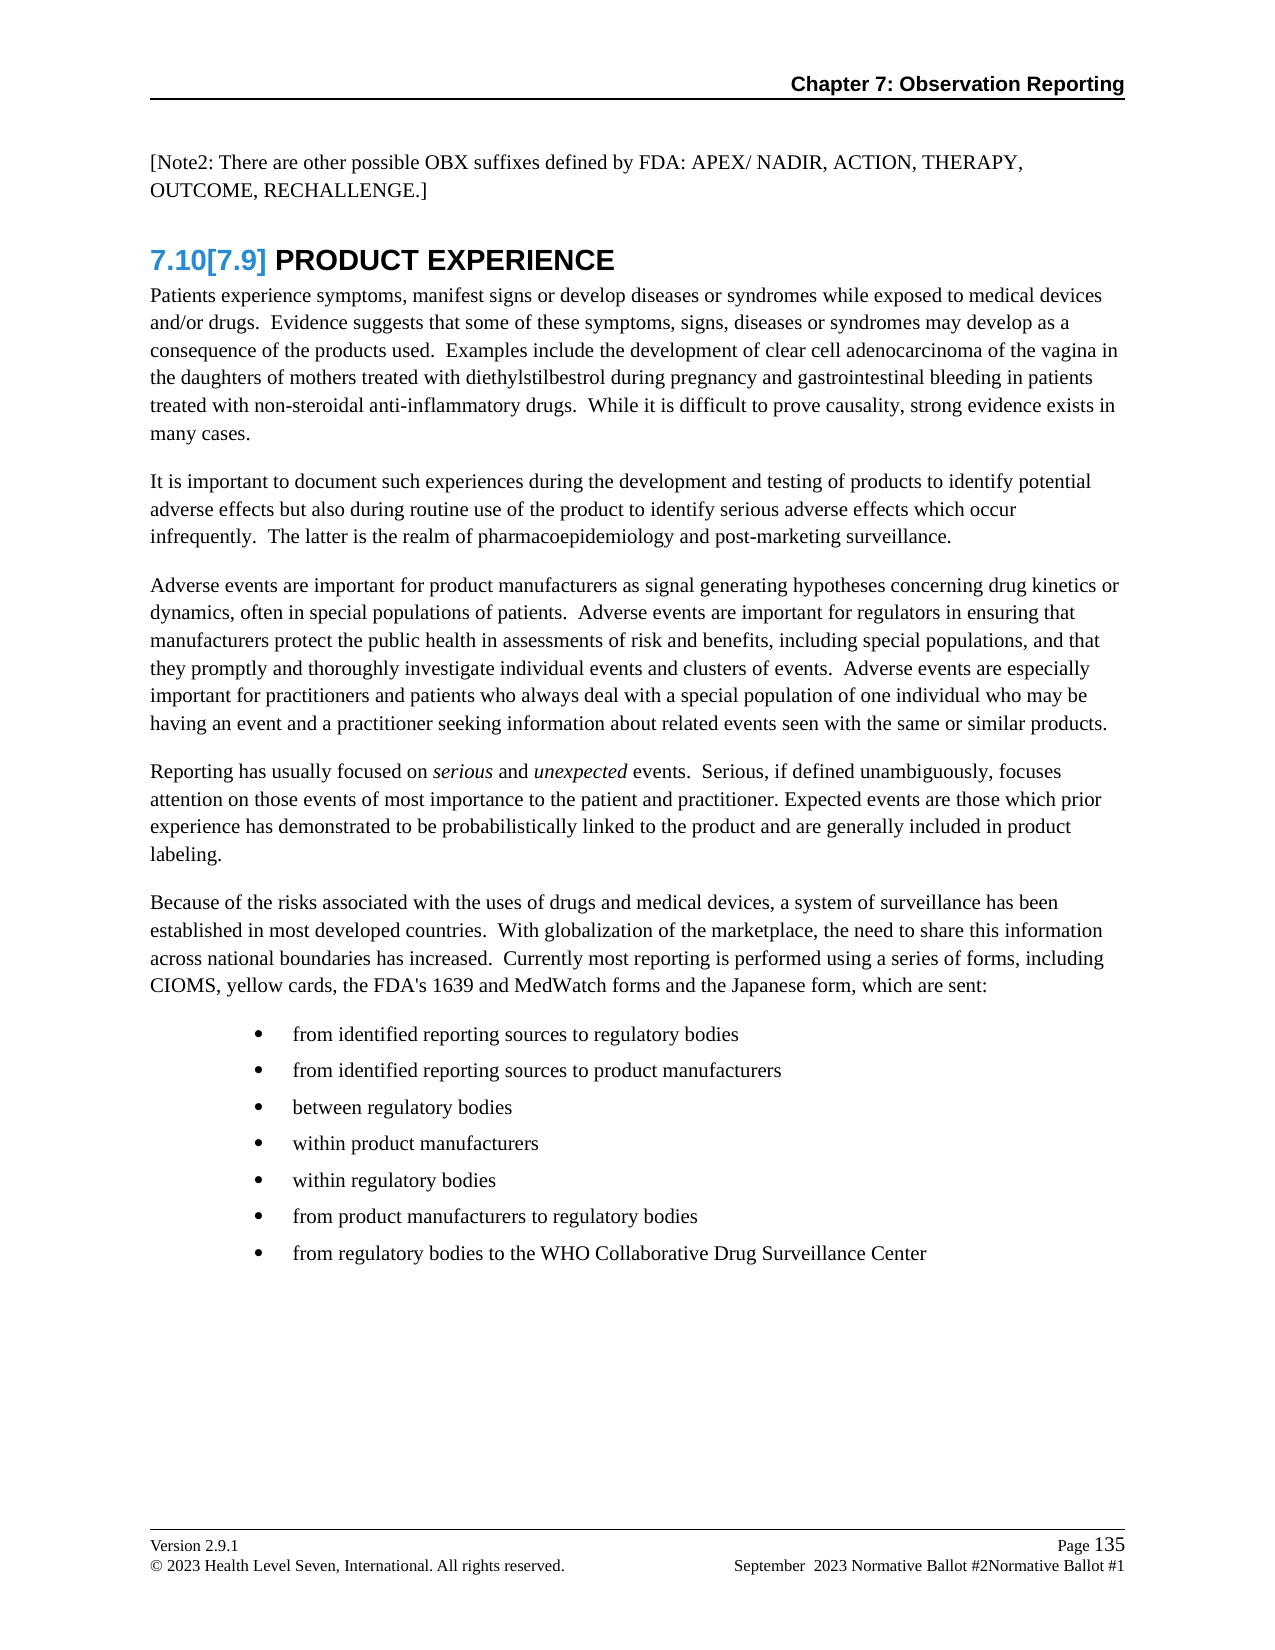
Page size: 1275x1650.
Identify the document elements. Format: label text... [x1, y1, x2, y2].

text Reporting has usually focused on serious and unexpected events. Serious, if defined unambiguously, focuses attention on those events of most importance to the patient and practitioner. Expected events are those which prior experience has demonstrated to be probabilistically linked to the product and are generally included in product labeling. [150, 759, 1125, 866]
text Because of the risks associated with the uses of drugs and medical devices, a system of surveillance has been established in most developed countries. With globalization of the marketplace, the need to share this information across national boundaries has increased. Currently most reporting is performed using a series of forms, including CIOMS, yellow cards, the FDA's 1639 and MedWatch forms and the Japanese form, which are sent: [150, 890, 1125, 997]
list from identified reporting sources to product manufacturers [255, 1058, 1125, 1082]
list between regulatory bodies [255, 1095, 1125, 1119]
list from product manufacturers to regulatory bodies [255, 1204, 1125, 1228]
list within regulatory bodies [255, 1168, 1125, 1192]
list within product manufacturers [255, 1131, 1125, 1155]
subtitle Product Experience [150, 243, 1125, 276]
text It is important to document such experiences during the development and testing of products to identify potential adverse effects but also during routine use of the product to identify serious adverse effects which occur infrequently. The latter is the realm of pharmacoepidemiology and post-marketing surveillance. [150, 469, 1125, 548]
list from identified reporting sources to regulatory bodies [255, 1022, 1125, 1046]
text [Note2: There are other possible OBX suffixes defined by FDA: APEX/ NADIR, ACTION, THERAPY, OUTCOME, RECHALLENGE.] [150, 150, 1125, 202]
text Adverse events are important for product manufacturers as signal generating hypotheses concerning drug kinetics or dynamics, often in special populations of patients. Adverse events are important for regulators in ensuring that manufacturers protect the public health in assessments of risk and benefits, including special populations, and that they promptly and thoroughly investigate individual events and clusters of events. Adverse events are especially important for practitioners and patients who always deal with a special population of one individual who may be having an event and a practitioner seeking information about related events seen with the same or similar products. [150, 573, 1125, 735]
list from regulatory bodies to the WHO Collaborative Drug Surveillance Center [255, 1241, 1125, 1265]
text Patients experience symptoms, manifest signs or develop diseases or syndromes while exposed to medical devices and/or drugs. Evidence suggests that some of these symptoms, signs, diseases or syndromes may develop as a consequence of the products used. Examples include the development of clear cell adenocarcinoma of the vagina in the daughters of mothers treated with diethylstilbestrol during pregnancy and gastrointestinal bleeding in patients treated with non-steroidal anti-inflammatory drugs. While it is difficult to prove causality, strong evidence exists in many cases. [150, 282, 1125, 444]
